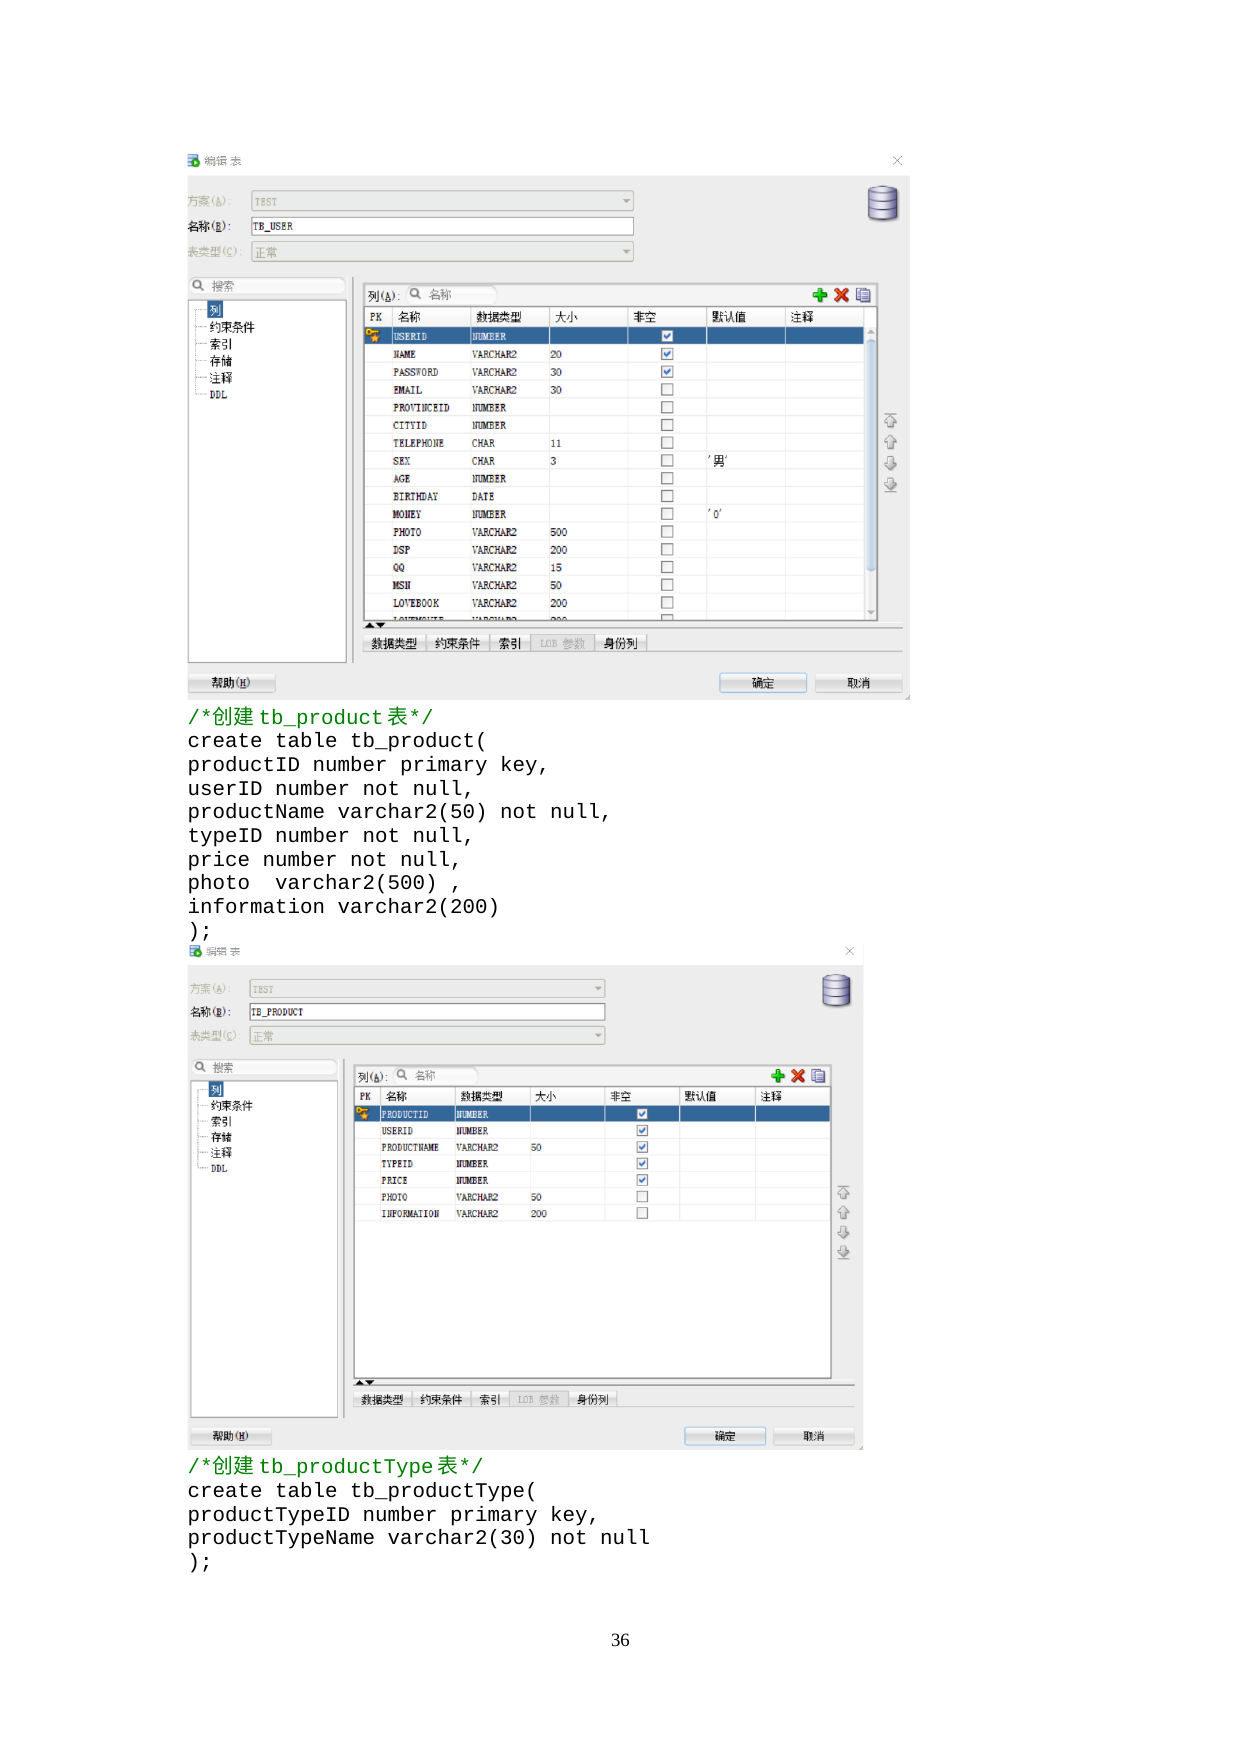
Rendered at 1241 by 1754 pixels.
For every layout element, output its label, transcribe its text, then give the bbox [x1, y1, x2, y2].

text create table tb_product( [187, 730, 1053, 754]
picture [187, 150, 911, 700]
text typeID number not null, [187, 825, 1053, 849]
text ); [187, 919, 1053, 943]
picture [187, 943, 864, 1450]
text /*创建tb_product表*/ [187, 700, 1053, 730]
text ); [187, 1551, 1053, 1574]
text userID number not null, [187, 778, 1053, 801]
text photo varchar2(500) , [187, 872, 1053, 896]
text price number not null, [187, 849, 1053, 872]
text productTypeName varchar2(30) not null [187, 1527, 1053, 1551]
text productName varchar2(50) not null, [187, 801, 1053, 825]
text productTypeID number primary key, [187, 1504, 1053, 1527]
text create table tb_productType( [187, 1480, 1053, 1504]
text information varchar2(200) [187, 896, 1053, 919]
text productID number primary key, [187, 754, 1053, 778]
text /*创建tb_productType表*/ [187, 1449, 1053, 1480]
